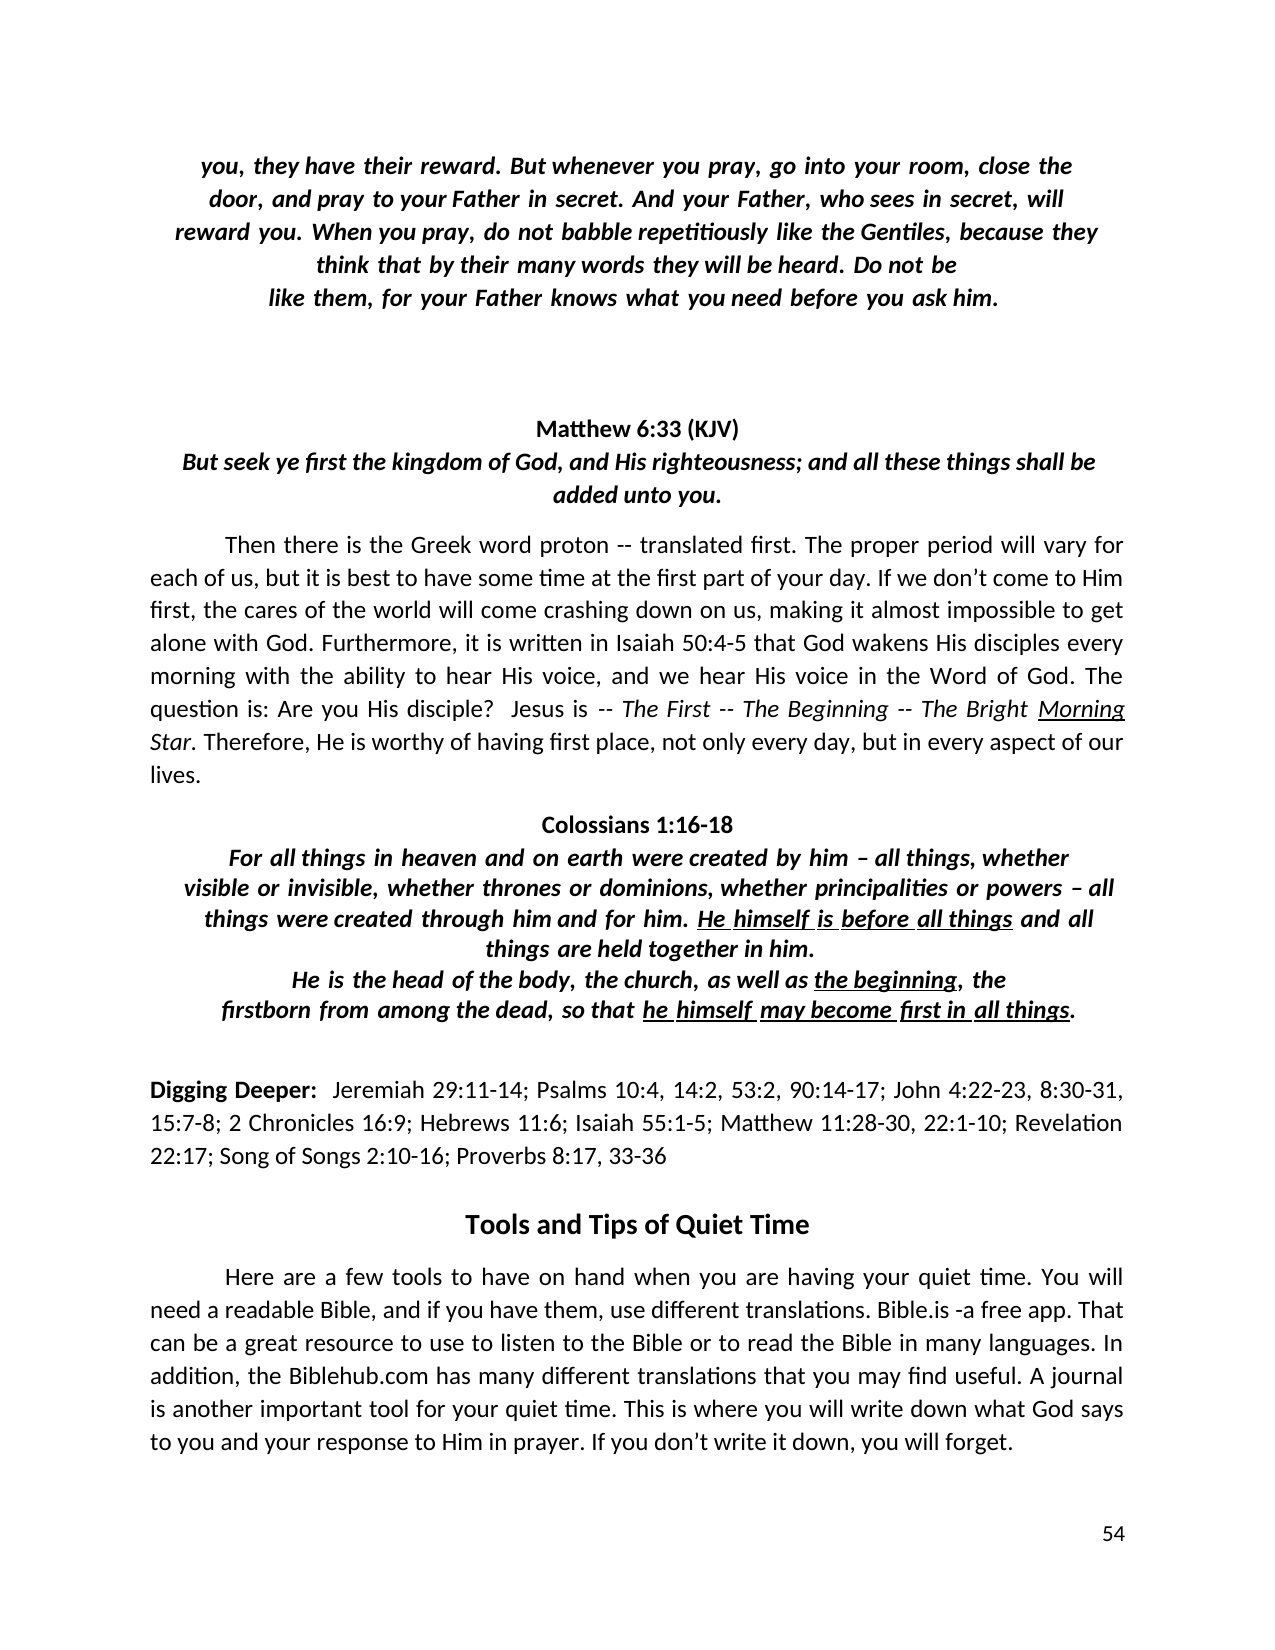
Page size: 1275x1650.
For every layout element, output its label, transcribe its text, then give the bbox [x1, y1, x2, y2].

text But seek ye first the kingdom of God, and His righteousness; and all these things shall be added unto you. [150, 446, 1125, 510]
text Colossians 1:16-18 [150, 809, 1125, 839]
text Here are a few tools to have on hand when you are having your quiet time. You will need a readable Bible, and if you have them, use different translations. Bible.is -a free app. That can be a great resource to use to listen to the Bible or to read the Bible in many languages. In addition, the Biblehub.com has many different translations that you may find useful. A journal is another important tool for your quiet time. This is where you will write down what God says to you and your response to Him in prayer. If you don’t write it down, you will forget. [150, 1261, 1125, 1456]
text Then there is the Greek word proton -- translated first. The proper period will vary for each of us, but it is best to have some time at the first part of your day. If we don’t come to Him first, the cares of the world will come crashing down on us, making it almost impossible to get alone with God. Furthermore, it is written in Isaiah 50:4-5 that God wakens His disciples every morning with the ability to hear His voice, and we hear His voice in the Word of God. The question is: Are you His disciple? Jesus is -- The First -- The Beginning -- The Bright Morning Star. Therefore, He is worthy of having first place, not only every day, but in every aspect of our lives. [150, 529, 1125, 790]
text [150, 150, 1125, 312]
text He is the head of the body, the church, as well as the beginning, the firstborn from among the dead, so that he himself may become first in all things. [175, 964, 1125, 1025]
text Matthew 6:33 (KJV) [150, 413, 1125, 444]
text Tools and Tips of Quiet Time [150, 1206, 1125, 1242]
text For all things in heaven and on earth were created by him – all things, whether visible or invisible, whether thrones or dominions, whether principalities or powers – all things were created through him and for him. He himself is before all things and all things are held together in him. [175, 842, 1125, 964]
text Digging Deeper: Jeremiah 29:11-14; Psalms 10:4, 14:2, 53:2, 90:14-17; John 4:22-23, 8:30-31, 15:7-8; 2 Chronicles 16:9; Hebrews 11:6; Isaiah 55:1-5; Matthew 11:28-30, 22:1-10; Revelation 22:17; Song of Songs 2:10-16; Proverbs 8:17, 33-36 [150, 1074, 1125, 1171]
